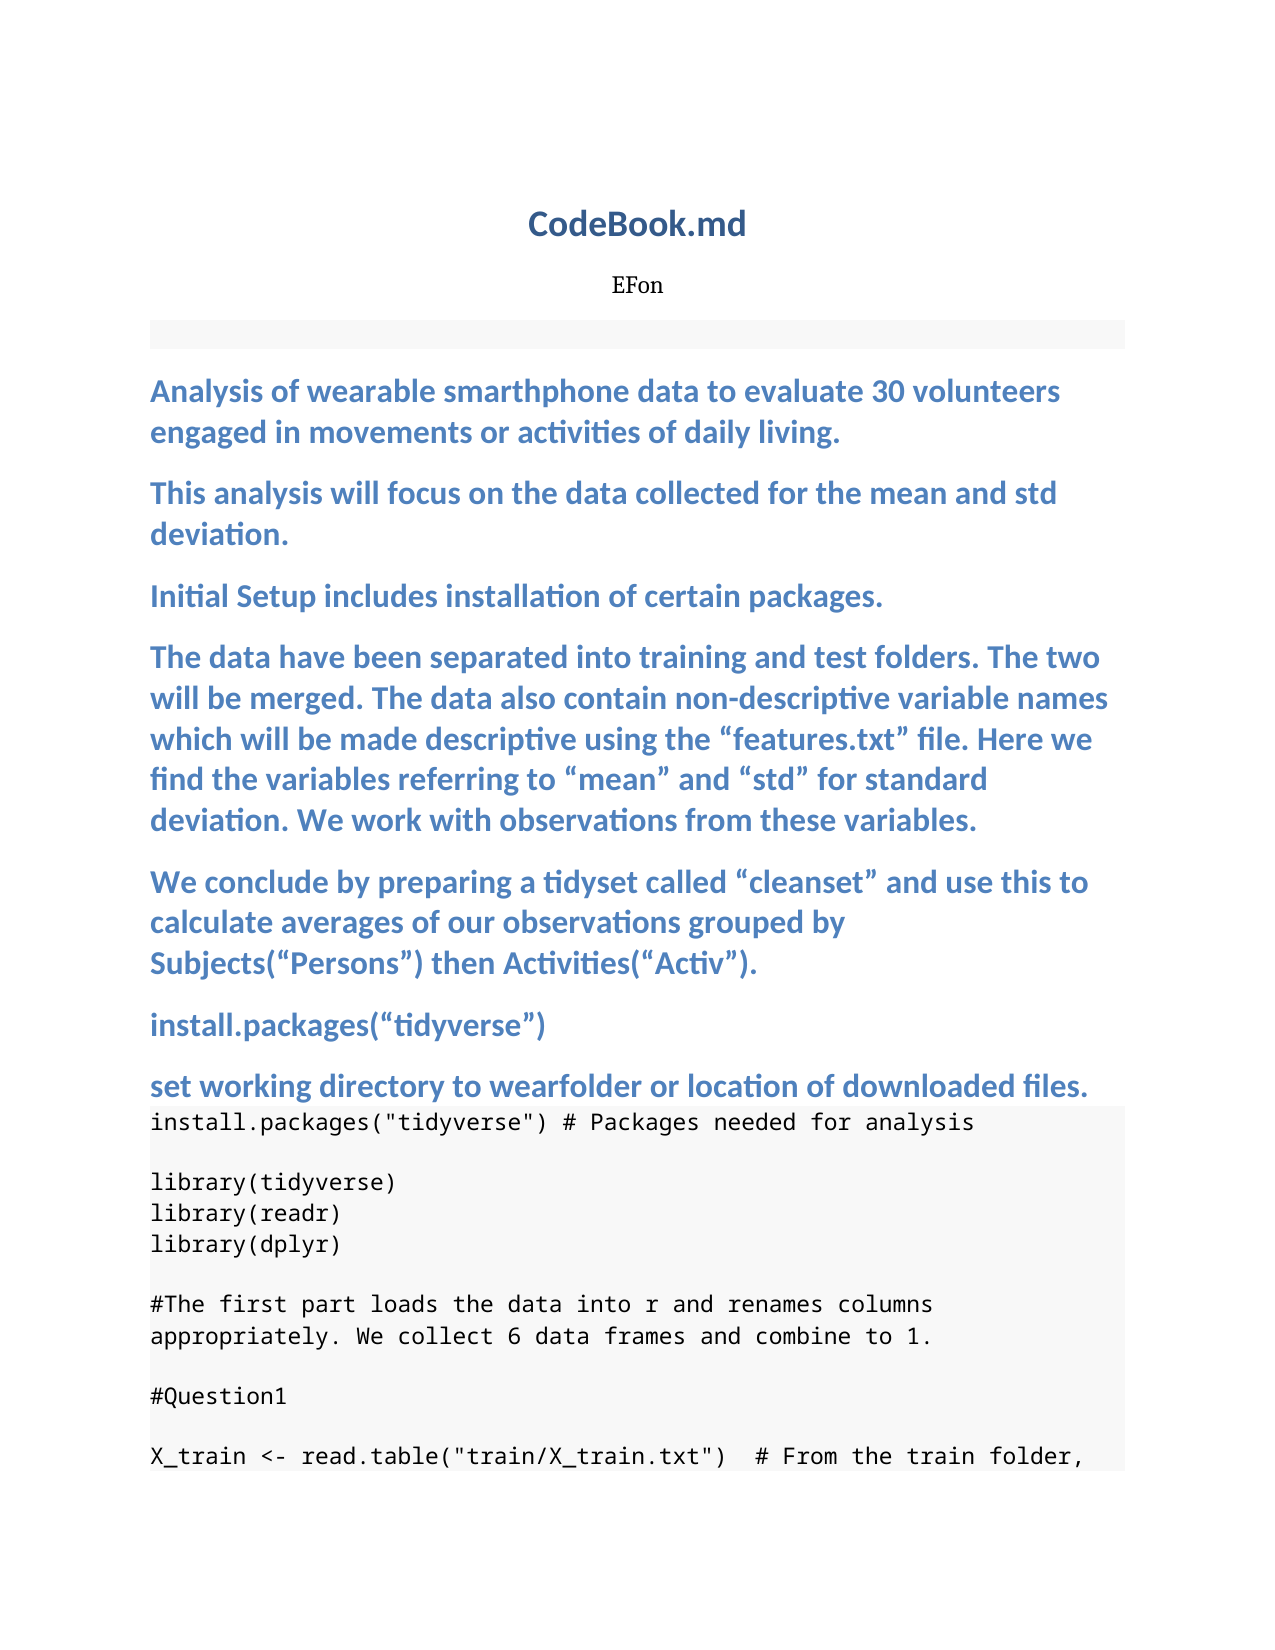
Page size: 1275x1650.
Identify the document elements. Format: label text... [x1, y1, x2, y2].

subtitle set working directory to wearfolder or location of downloaded files. [150, 1065, 1125, 1106]
subtitle Initial Setup includes installation of certain packages. [150, 574, 1125, 615]
subtitle We conclude by preparing a tidyset called “cleanset” and use this to calculate averages of our observations grouped by Subjects(“Persons”) then Activities(“Activ”). [150, 861, 1125, 983]
subtitle The data have been separated into training and test folders. The two will be merged. The data also contain non-descriptive variable names which will be made descriptive using the “features.txt” file. Here we find the variables referring to “mean” and “std” for standard deviation. We work with observations from these variables. [150, 636, 1125, 840]
subtitle This analysis will focus on the data collected for the mean and std deviation. [150, 472, 1125, 554]
title CodeBook.md [150, 200, 1125, 246]
subtitle Analysis of wearable smarthphone data to evaluate 30 volunteers engaged in movements or activities of daily living. [150, 370, 1125, 451]
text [150, 1106, 1125, 1471]
subtitle install.packages(“tidyverse”) [150, 1004, 1125, 1044]
text EFon [150, 271, 1125, 299]
